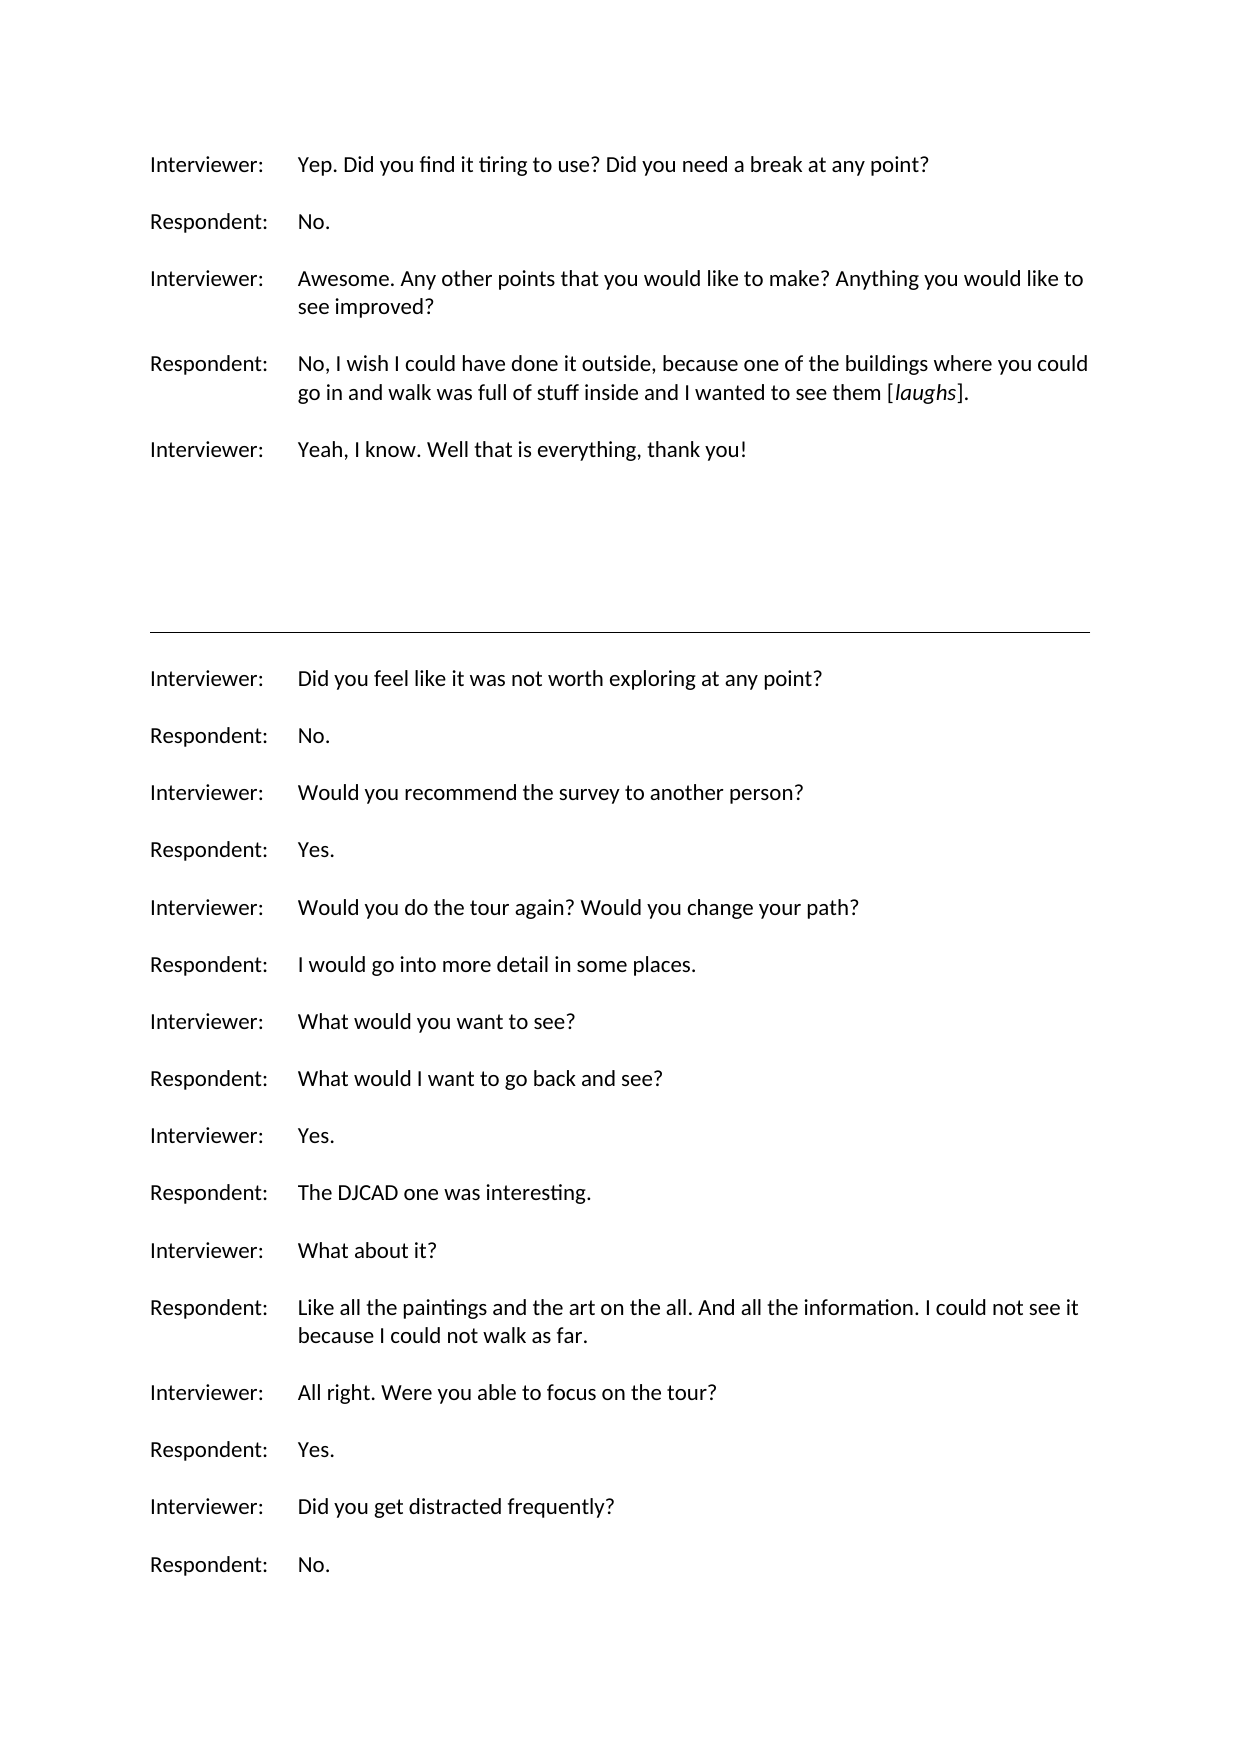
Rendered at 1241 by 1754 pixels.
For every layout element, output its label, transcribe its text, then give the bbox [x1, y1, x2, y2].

text Interviewer: Would you do the tour again? Would you change your path? [150, 893, 1090, 921]
text Respondent: The DJCAD one was interesting. [150, 1178, 1090, 1207]
text Interviewer: Awesome. Any other points that you would like to make? Anything you would like to see improved? [150, 264, 1090, 320]
text Respondent: No. [150, 207, 1090, 235]
text Respondent: Yes. [150, 835, 1090, 863]
text Respondent: No. [150, 721, 1090, 749]
text Respondent: Yes. [150, 1435, 1090, 1463]
text Respondent: I would go into more detail in some places. [150, 950, 1090, 978]
text Interviewer: All right. Were you able to focus on the tour? [150, 1378, 1090, 1406]
text Respondent: Like all the paintings and the art on the all. And all the information. I could not see it because I could not walk as far. [150, 1293, 1090, 1349]
text Interviewer: What would you want to see? [150, 1007, 1090, 1035]
text Interviewer: Did you get distracted frequently? [150, 1492, 1090, 1521]
text Interviewer: Yeah, I know. Well that is everything, thank you! [150, 435, 1090, 463]
text Respondent: What would I want to go back and see? [150, 1064, 1090, 1092]
text Interviewer: What about it? [150, 1236, 1090, 1264]
text Interviewer: Yep. Did you find it tiring to use? Did you need a break at any point? [150, 150, 1090, 178]
text Interviewer: Yes. [150, 1121, 1090, 1149]
text Respondent: No. [150, 1550, 1090, 1578]
text Interviewer: Would you recommend the survey to another person? [150, 778, 1090, 806]
text Respondent: No, I wish I could have done it outside, because one of the buildings where you could go in and walk was full of stuff inside and I wanted to see them [laughs]. [150, 349, 1090, 406]
text Interviewer: Did you feel like it was not worth exploring at any point? [150, 664, 1090, 692]
